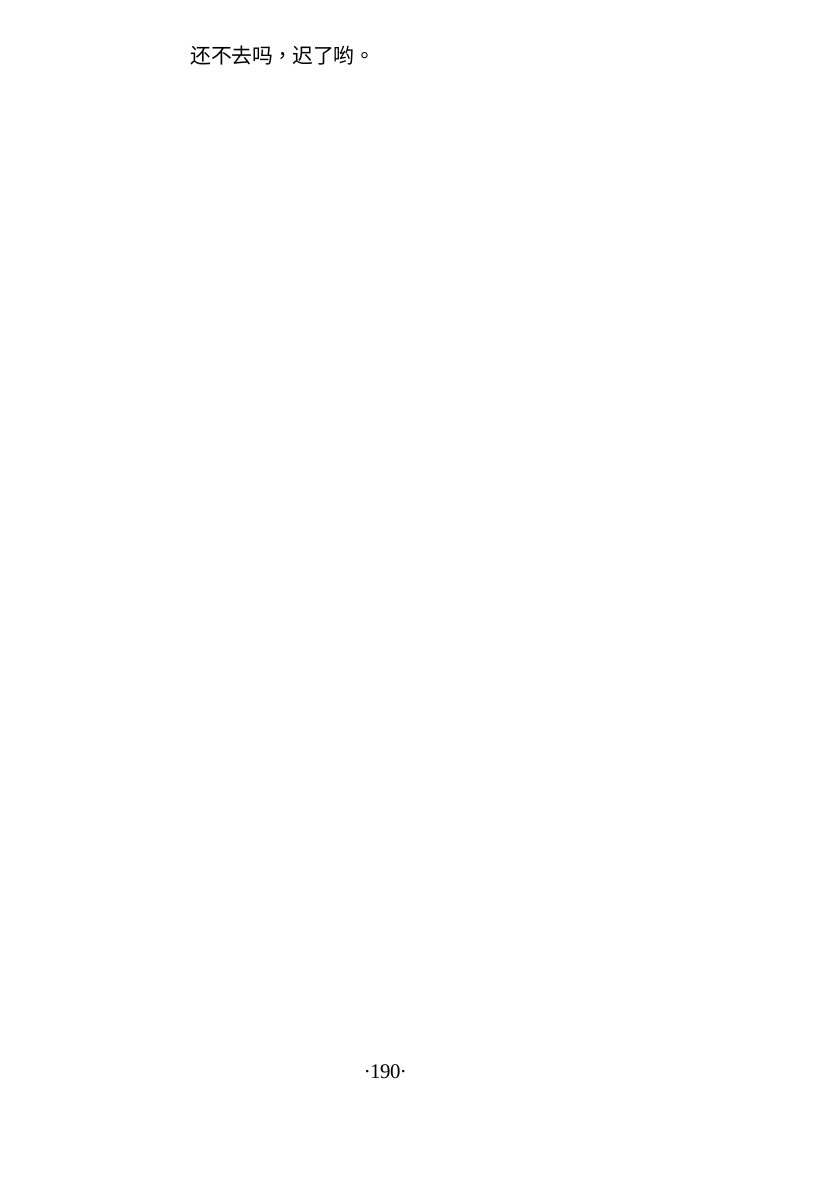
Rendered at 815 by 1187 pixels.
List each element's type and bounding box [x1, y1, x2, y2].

text [103, 42, 422, 70]
